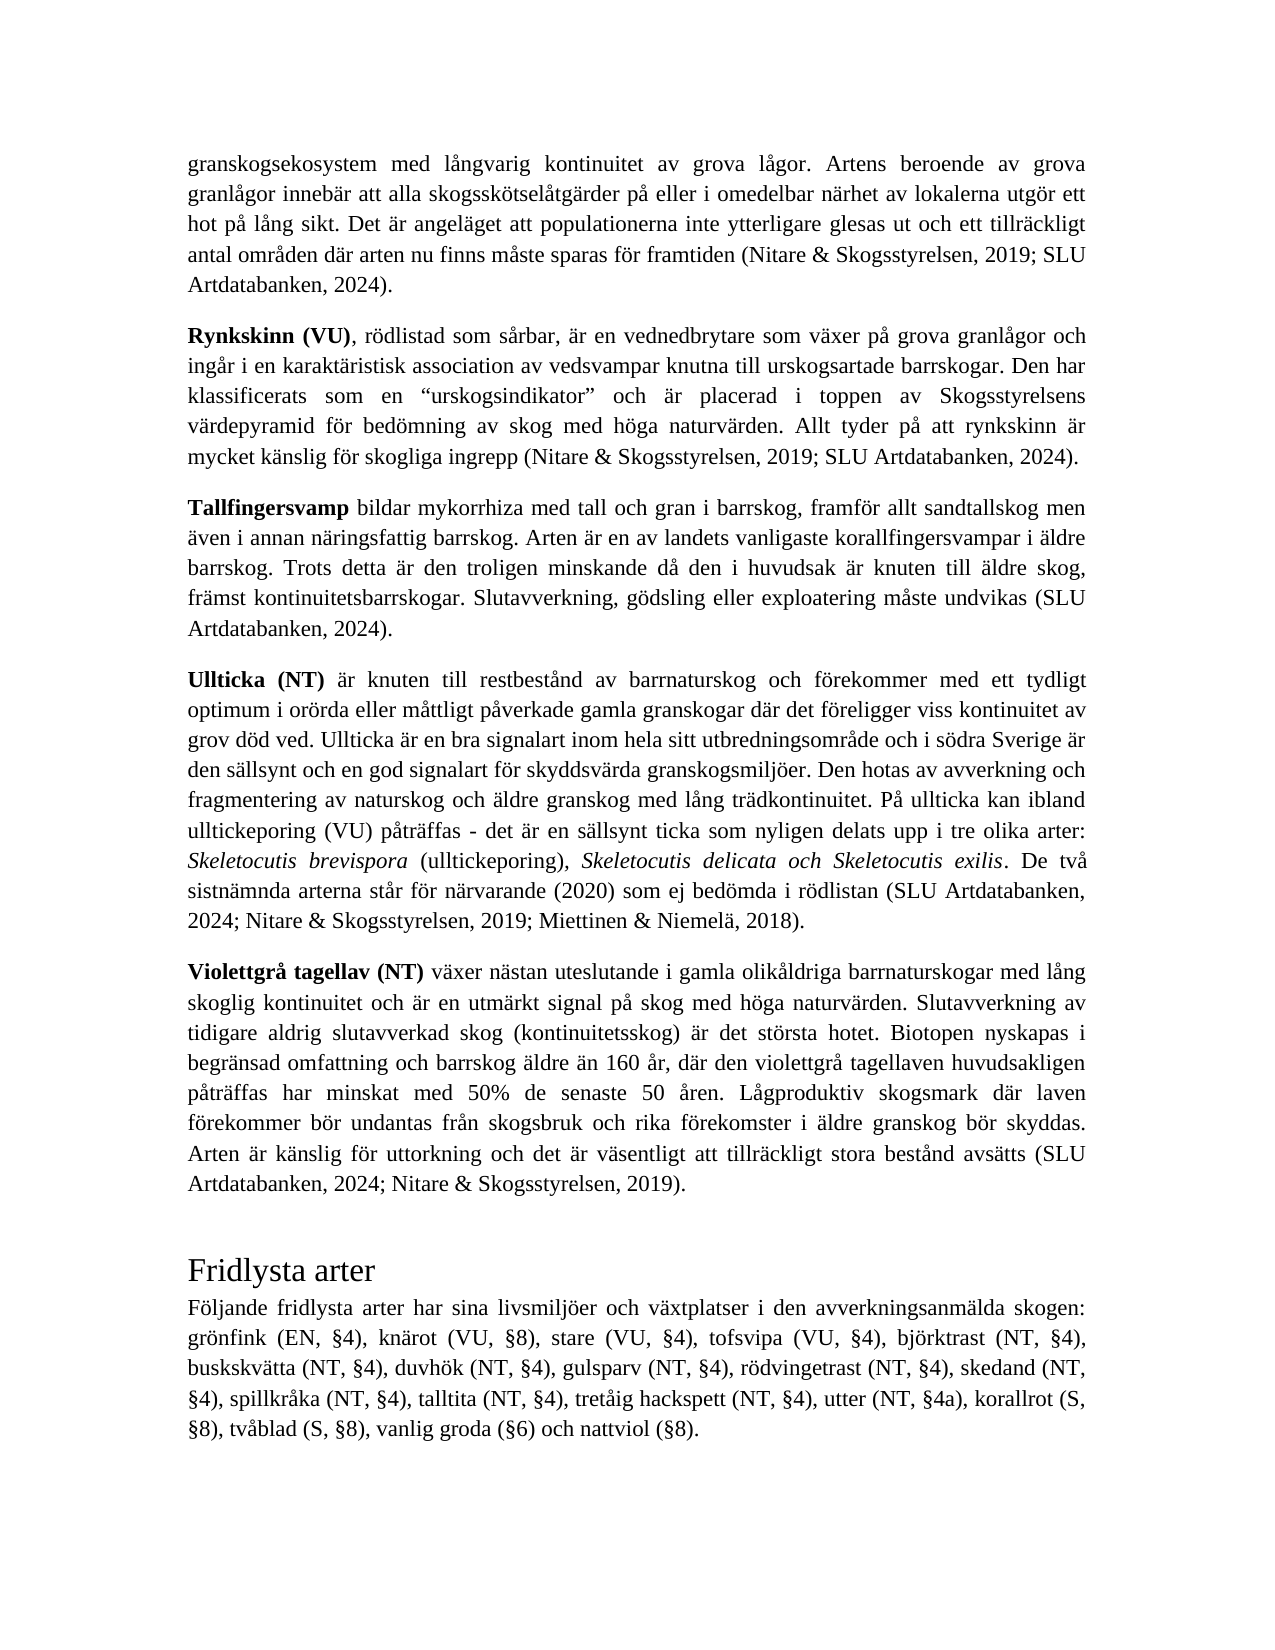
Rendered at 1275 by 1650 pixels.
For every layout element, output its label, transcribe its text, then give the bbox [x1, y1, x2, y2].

subtitle Fridlysta arter [187, 1250, 1087, 1288]
text Följande fridlysta arter har sina livsmiljöer och växtplatser i den avverkningsanmälda skogen: grönfink (EN, §4), knärot (VU, §8), stare (VU, §4), tofsvipa (VU, §4), björktrast (NT, §4), buskskvätta (NT, §4), duvhök (NT, §4), gulsparv (NT, §4), rödvingetrast (NT, §4), skedand (NT, §4), spillkråka (NT, §4), talltita (NT, §4), tretåig hackspett (NT, §4), utter (NT, §4a), korallrot (S, §8), tvåblad (S, §8), vanlig groda (§6) och nattviol (§8). [187, 1294, 1087, 1441]
text Violettgrå tagellav (NT) växer nästan uteslutande i gamla olikåldriga barrnaturskogar med lång skoglig kontinuitet och är en utmärkt signal på skog med höga naturvärden. Slutavverkning av tidigare aldrig slutavverkad skog (kontinuitetsskog) är det största hotet. Biotopen nyskapas i begränsad omfattning och barrskog äldre än 160 år, där den violettgrå tagellaven huvudsakligen påträffas har minskat med 50% de senaste 50 åren. Lågproduktiv skogsmark där laven förekommer bör undantas från skogsbruk och rika förekomster i äldre granskog bör skyddas. Arten är känslig för uttorkning och det är väsentligt att tillräckligt stora bestånd avsätts (SLU Artdatabanken, 2024; Nitare & Skogsstyrelsen, 2019). [187, 958, 1087, 1196]
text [187, 150, 1087, 297]
text Rynkskinn (VU), rödlistad som sårbar, är en vednedbrytare som växer på grova granlågor och ingår i en karaktäristisk association av vedsvampar knutna till urskogsartade barrskogar. Den har klassificerats som en “urskogsindikator” och är placerad i toppen av Skogsstyrelsens värdepyramid för bedömning av skog med höga naturvärden. Allt tyder på att rynkskinn är mycket känslig för skogliga ingrepp (Nitare & Skogsstyrelsen, 2019; SLU Artdatabanken, 2024). [187, 322, 1087, 469]
text Tallfingersvamp bildar mykorrhiza med tall och gran i barrskog, framför allt sandtallskog men även i annan näringsfattig barrskog. Arten är en av landets vanligaste korallfingersvampar i äldre barrskog. Trots detta är den troligen minskande då den i huvudsak är knuten till äldre skog, främst kontinuitetsbarrskogar. Slutavverkning, gödsling eller exploatering måste undvikas (SLU Artdatabanken, 2024). [187, 494, 1087, 641]
text Ullticka (NT) är knuten till restbestånd av barrnaturskog och förekommer med ett tydligt optimum i orörda eller måttligt påverkade gamla granskogar där det föreligger viss kontinuitet av grov död ved. Ullticka är en bra signalart inom hela sitt utbredningsområde och i södra Sverige är den sällsynt och en god signalart för skyddsvärda granskogsmiljöer. Den hotas av avverkning och fragmentering av naturskog och äldre granskog med lång trädkontinuitet. På ullticka kan ibland ulltickeporing (VU) påträffas - det är en sällsynt ticka som nyligen delats upp i tre olika arter: Skeletocutis brevispora (ulltickeporing), Skeletocutis delicata och Skeletocutis exilis. De två sistnämnda arterna står för närvarande (2020) som ej bedömda i rödlistan (SLU Artdatabanken, 2024; Nitare & Skogsstyrelsen, 2019; Miettinen & Niemelä, 2018). [187, 666, 1087, 934]
